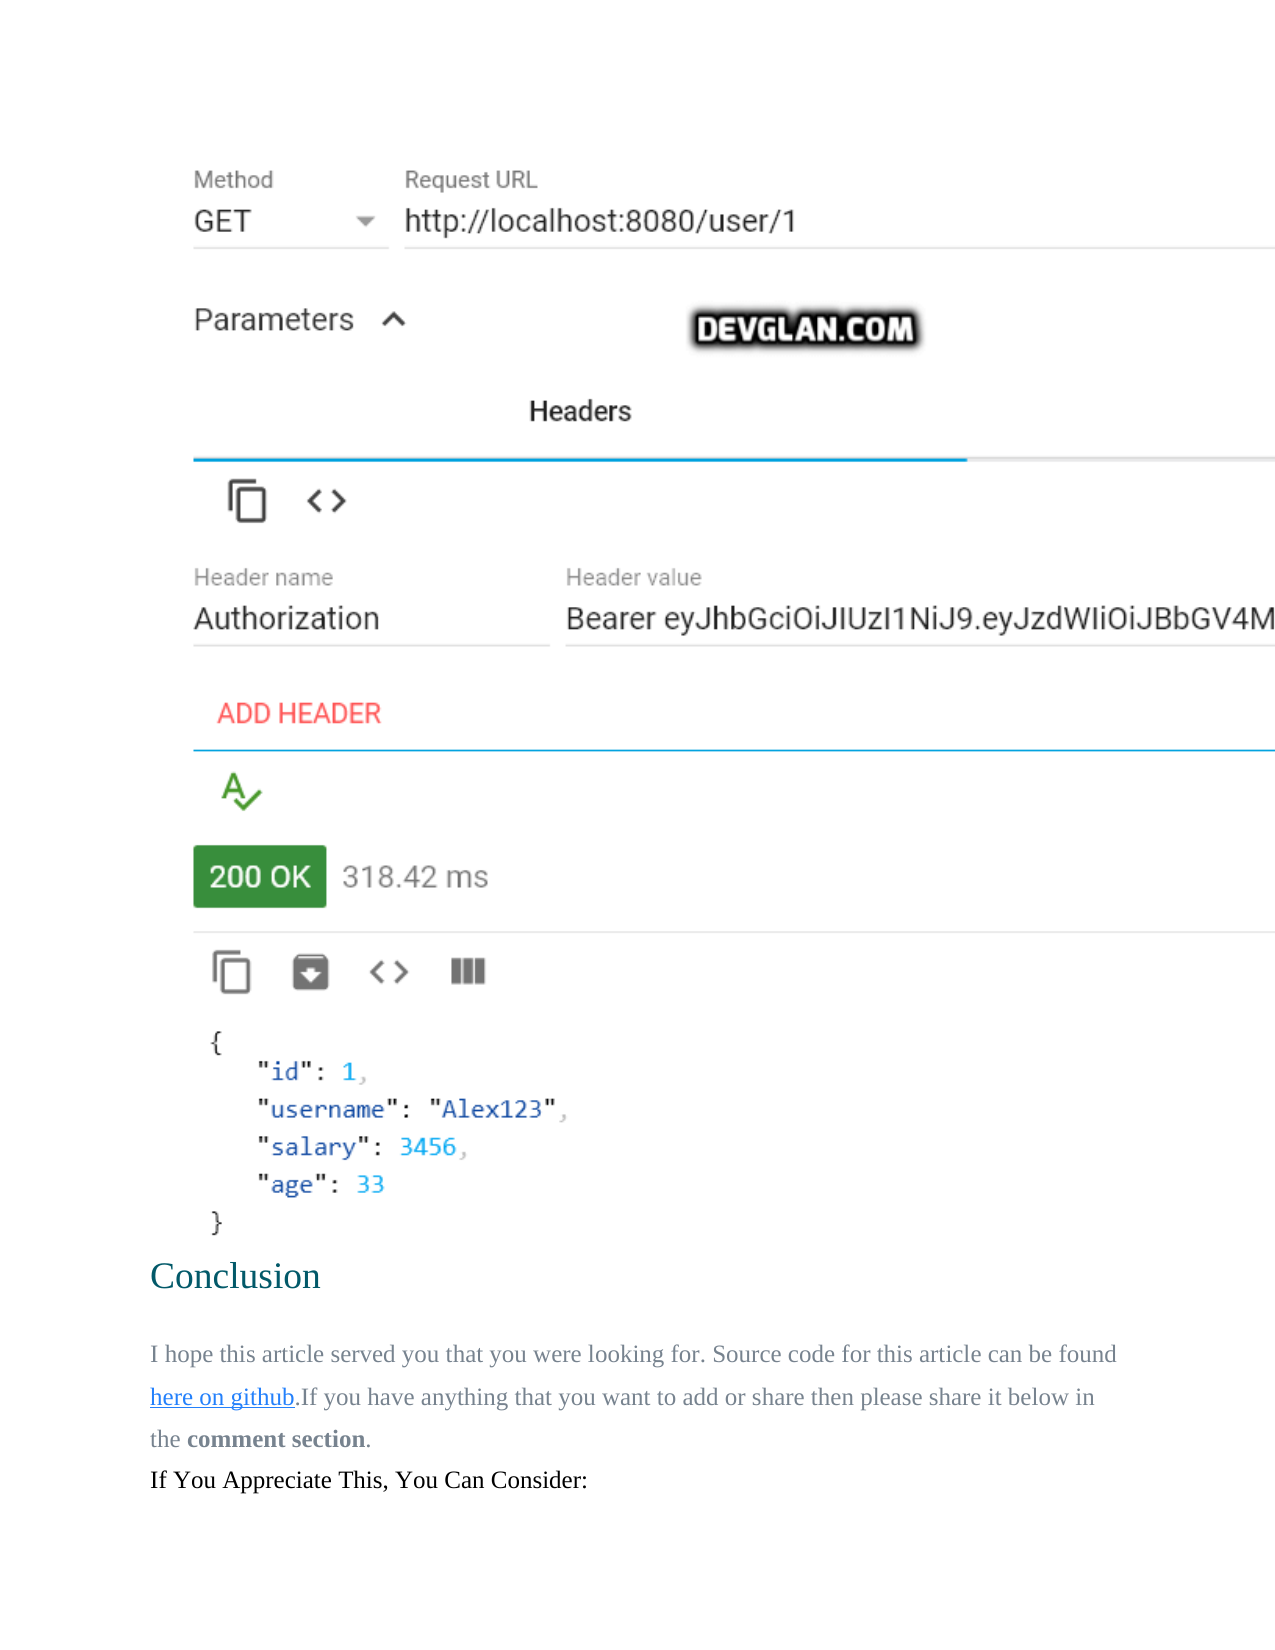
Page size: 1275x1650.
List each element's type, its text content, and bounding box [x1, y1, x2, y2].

text If You Appreciate This, You Can Consider: [150, 1465, 1125, 1494]
text Conclusion [150, 1254, 1125, 1296]
picture [150, 150, 1275, 1254]
text I hope this article served you that you were looking for. Source code for this article can be found here on github.If you have anything that you want to add or share then please share it below in the comment section. [150, 1325, 1125, 1453]
